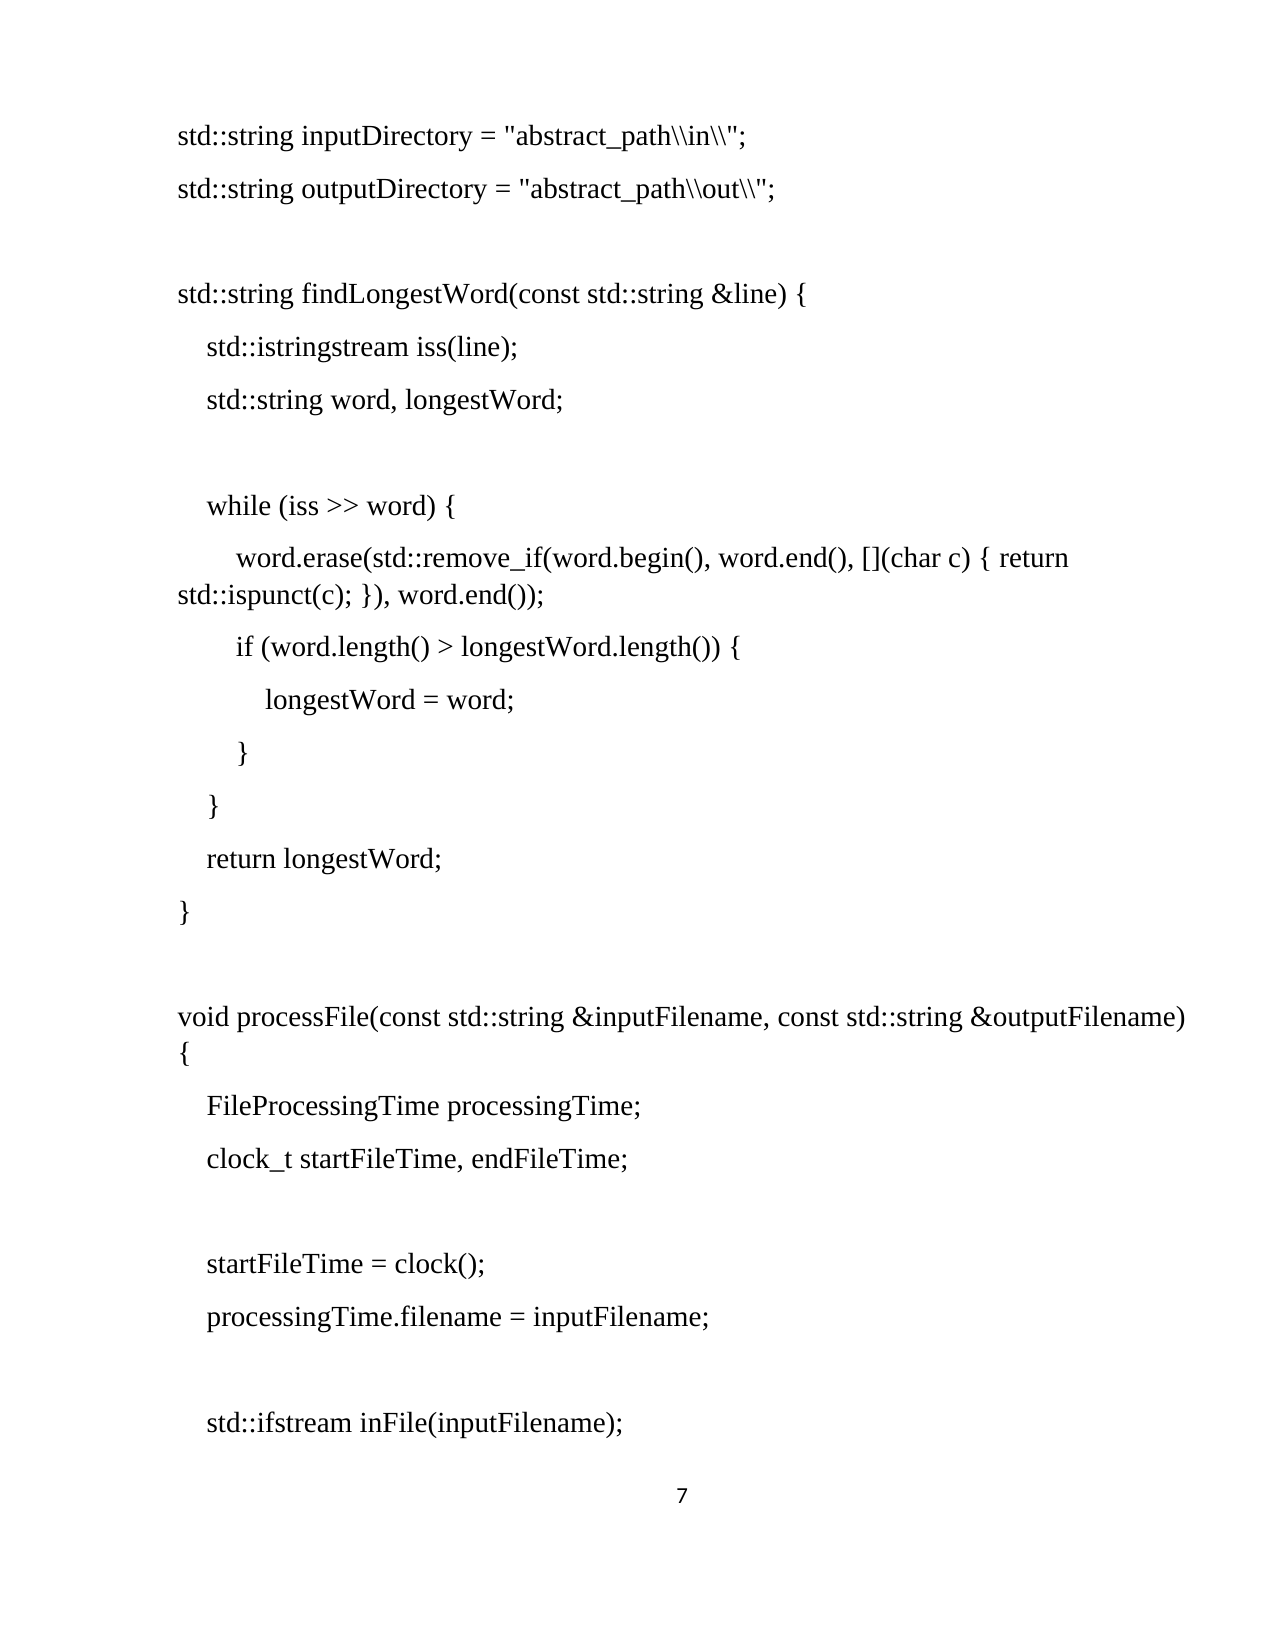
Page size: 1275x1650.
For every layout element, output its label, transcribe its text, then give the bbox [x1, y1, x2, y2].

text } [177, 894, 1186, 927]
text if (word.length() > longestWord.length()) { [177, 629, 1186, 663]
text std::string word, longestWord; [177, 382, 1186, 416]
text while (iss >> word) { [177, 488, 1186, 521]
text void processFile(const std::string &inputFilename, const std::string &outputFilename) { [177, 999, 1186, 1069]
text std::ifstream inFile(inputFilename); [177, 1405, 1186, 1439]
text } [177, 788, 1186, 822]
text } [177, 735, 1186, 769]
text std::string findLongestWord(const std::string &line) { [177, 277, 1186, 310]
text FileProcessingTime processingTime; [177, 1088, 1186, 1122]
text return longestWord; [177, 841, 1186, 874]
text std::string inputDirectory = "abstract_path\\in\\"; [177, 118, 1186, 152]
text startFileTime = clock(); [177, 1247, 1186, 1280]
text longestWord = word; [177, 682, 1186, 716]
text clock_t startFileTime, endFileTime; [177, 1141, 1186, 1174]
text std::istringstream iss(line); [177, 329, 1186, 363]
text processingTime.filename = inputFilename; [177, 1299, 1186, 1333]
text word.erase(std::remove_if(word.begin(), word.end(), [](char c) { return std::ispunct(c); }), word.end()); [177, 541, 1186, 610]
text std::string outputDirectory = "abstract_path\\out\\"; [177, 171, 1186, 204]
